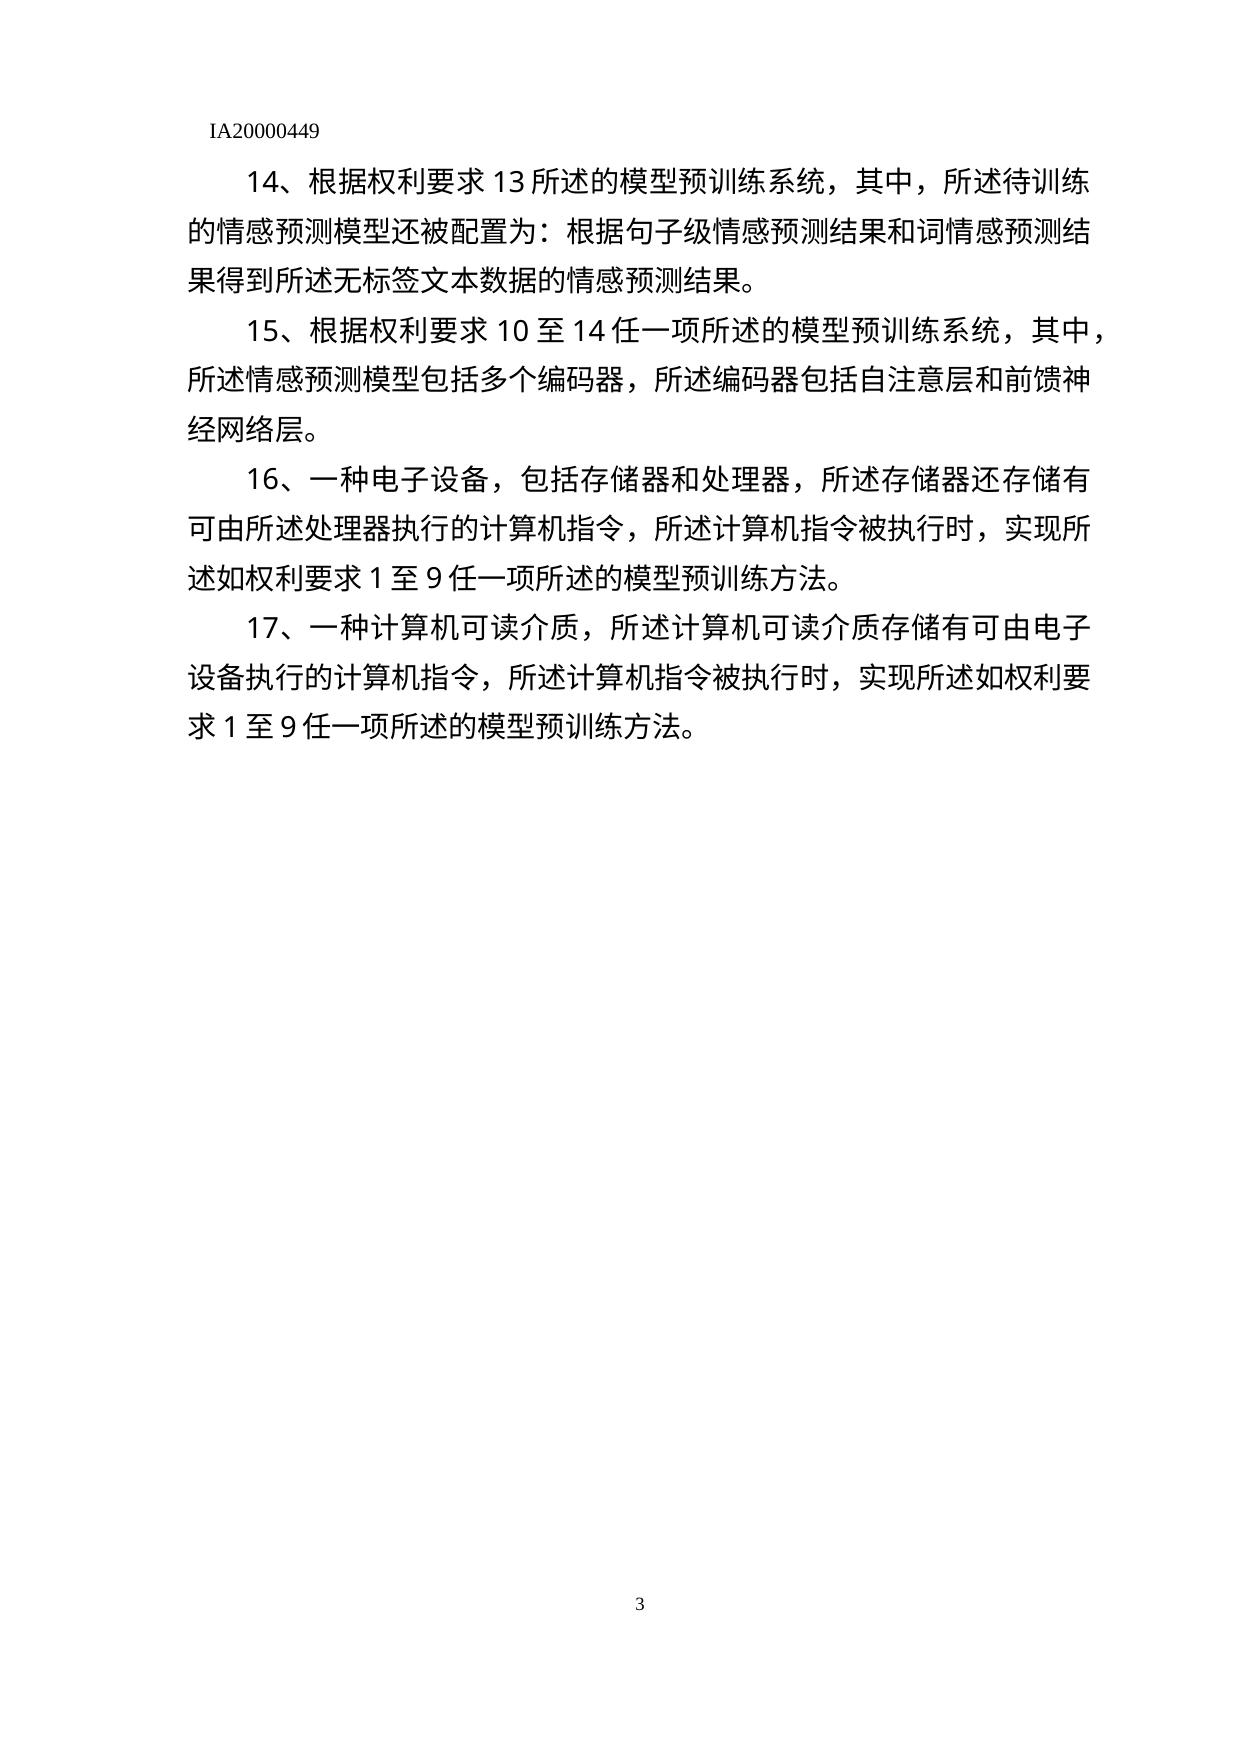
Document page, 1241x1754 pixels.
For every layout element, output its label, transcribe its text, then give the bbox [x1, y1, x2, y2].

text 17、一种计算机可读介质，所述计算机可读介质存储有可由电子设备执行的计算机指令，所述计算机指令被执行时，实现所述如权利要求1至9任一项所述的模型预训练方法。 [187, 597, 1092, 746]
text 14、根据权利要求13所述的模型预训练系统，其中，所述待训练的情感预测模型还被配置为：根据句子级情感预测结果和词情感预测结果得到所述无标签文本数据的情感预测结果。 [187, 151, 1092, 300]
text 15、根据权利要求10至14任一项所述的模型预训练系统，其中，所述情感预测模型包括多个编码器，所述编码器包括自注意层和前馈神经网络层。 [187, 300, 1092, 449]
text 16、一种电子设备，包括存储器和处理器，所述存储器还存储有可由所述处理器执行的计算机指令，所述计算机指令被执行时，实现所述如权利要求1至9任一项所述的模型预训练方法。 [187, 449, 1092, 597]
